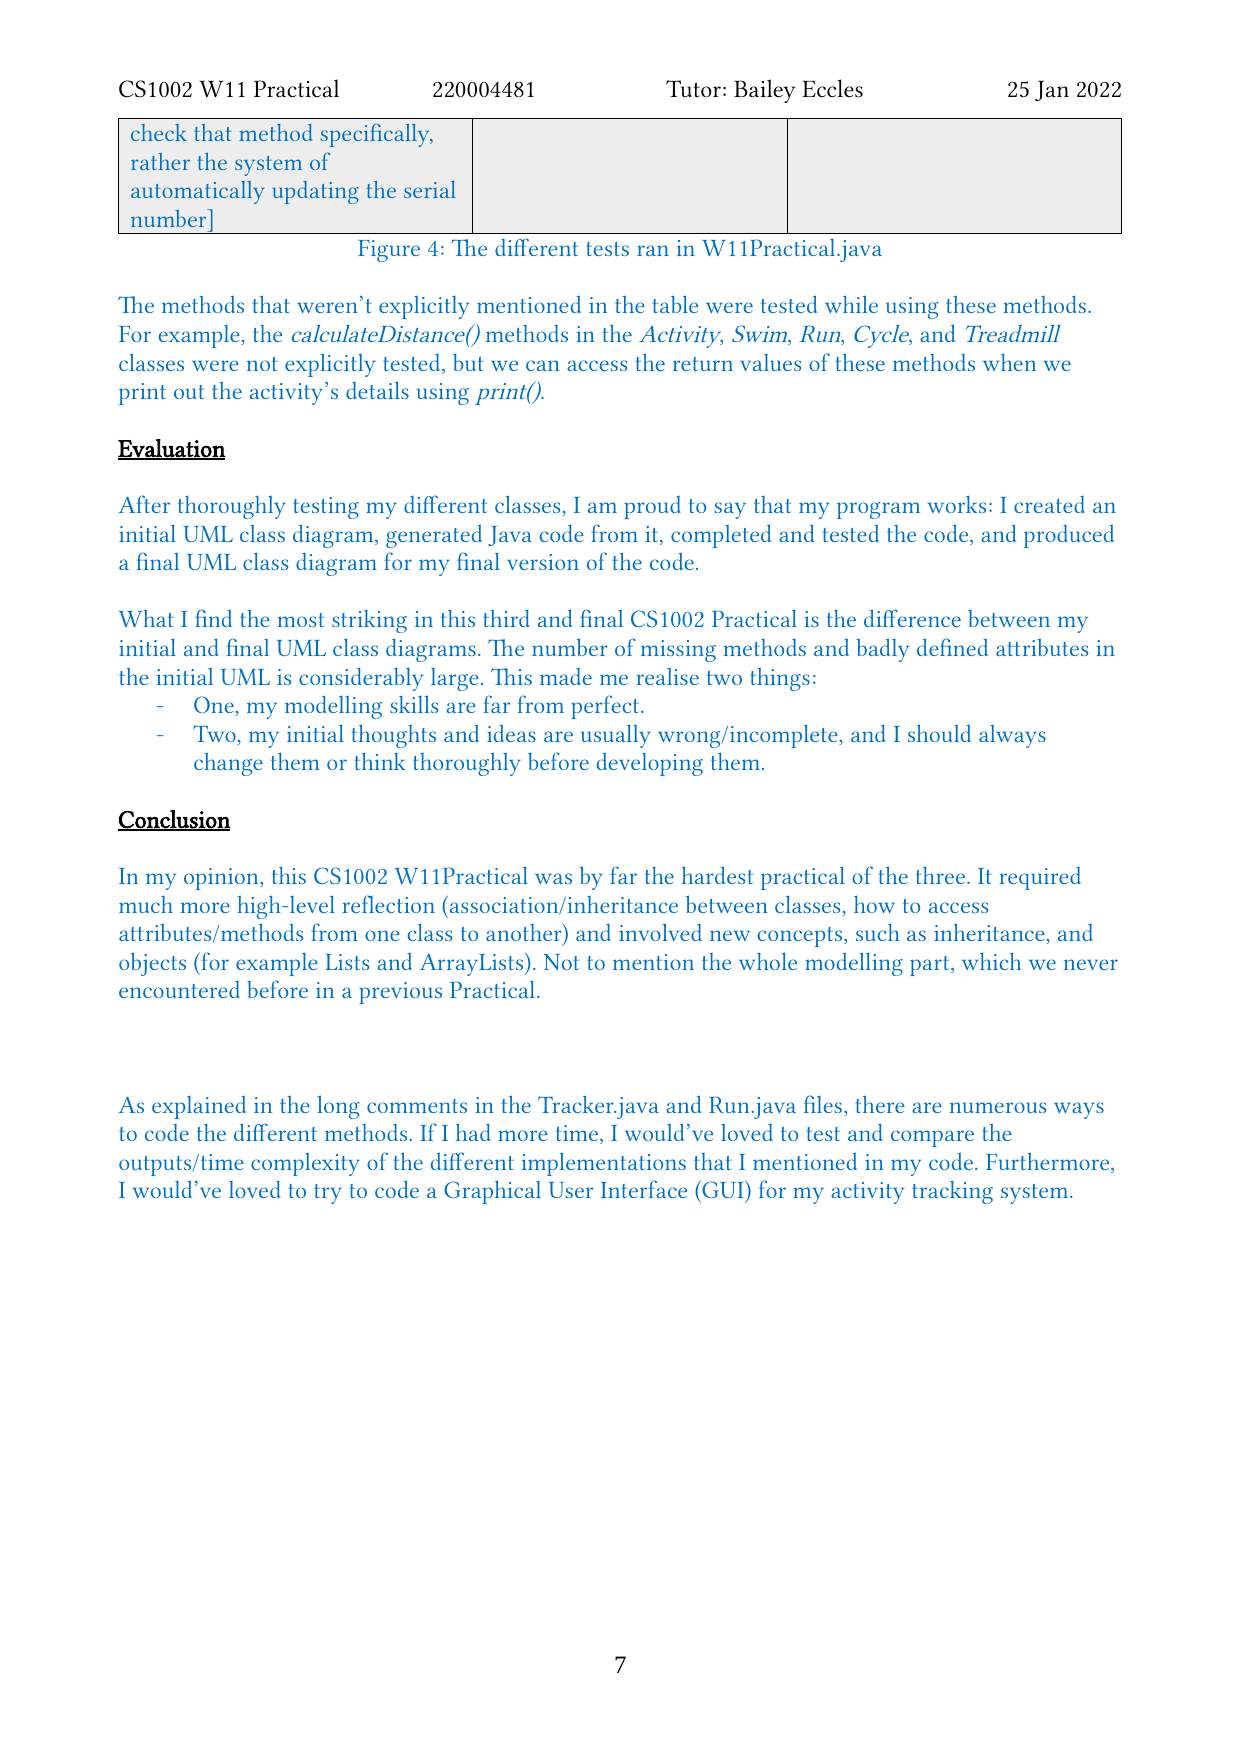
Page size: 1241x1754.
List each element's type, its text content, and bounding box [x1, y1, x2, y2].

list One, my modelling skills are far from perfect. [156, 691, 1122, 719]
text Conclusion [118, 805, 1122, 834]
text As explained in the long comments in the Tracker.java and Run.java files, there are numerous ways to code the different methods. If I had more time, I would’ve loved to test and compare the outputs/time complexity of the different implementations that I mentioned in my code. Furthermore, I would’ve loved to try to code a Graphical User Interface (GUI) for my activity tracking system. [118, 1091, 1122, 1205]
list Two, my initial thoughts and ideas are usually wrong/incomplete, and I should always change them or think thoroughly before developing them. [156, 719, 1122, 777]
text Figure 4: The different tests ran in W11Practical.java [118, 234, 1122, 263]
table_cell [119, 119, 472, 233]
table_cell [788, 119, 1121, 233]
text Evaluation [118, 434, 1122, 463]
text The methods that weren’t explicitly mentioned in the table were tested while using these methods. For example, the calculateDistance() methods in the Activity, Swim, Run, Cycle, and Treadmill classes were not explicitly tested, but we can access the return values of these methods when we print out the activity’s details using print(). [118, 291, 1122, 406]
text In my opinion, this CS1002 W11Practical was by far the hardest practical of the three. It required much more high-level reflection (association/inheritance between classes, how to access attributes/methods from one class to another) and involved new concepts, such as inheritance, and objects (for example Lists and ArrayLists). Not to mention the whole modelling part, which we never encountered before in a previous Practical. [118, 862, 1122, 1005]
text After thoroughly testing my different classes, I am proud to say that my program works: I created an initial UML class diagram, generated Java code from it, completed and tested the code, and produced a final UML class diagram for my final version of the code. [118, 491, 1122, 577]
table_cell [473, 119, 787, 233]
text What I find the most striking in this third and final CS1002 Practical is the difference between my initial and final UML class diagrams. The number of missing methods and badly defined attributes in the initial UML is considerably large. This made me realise two things: [118, 605, 1122, 691]
